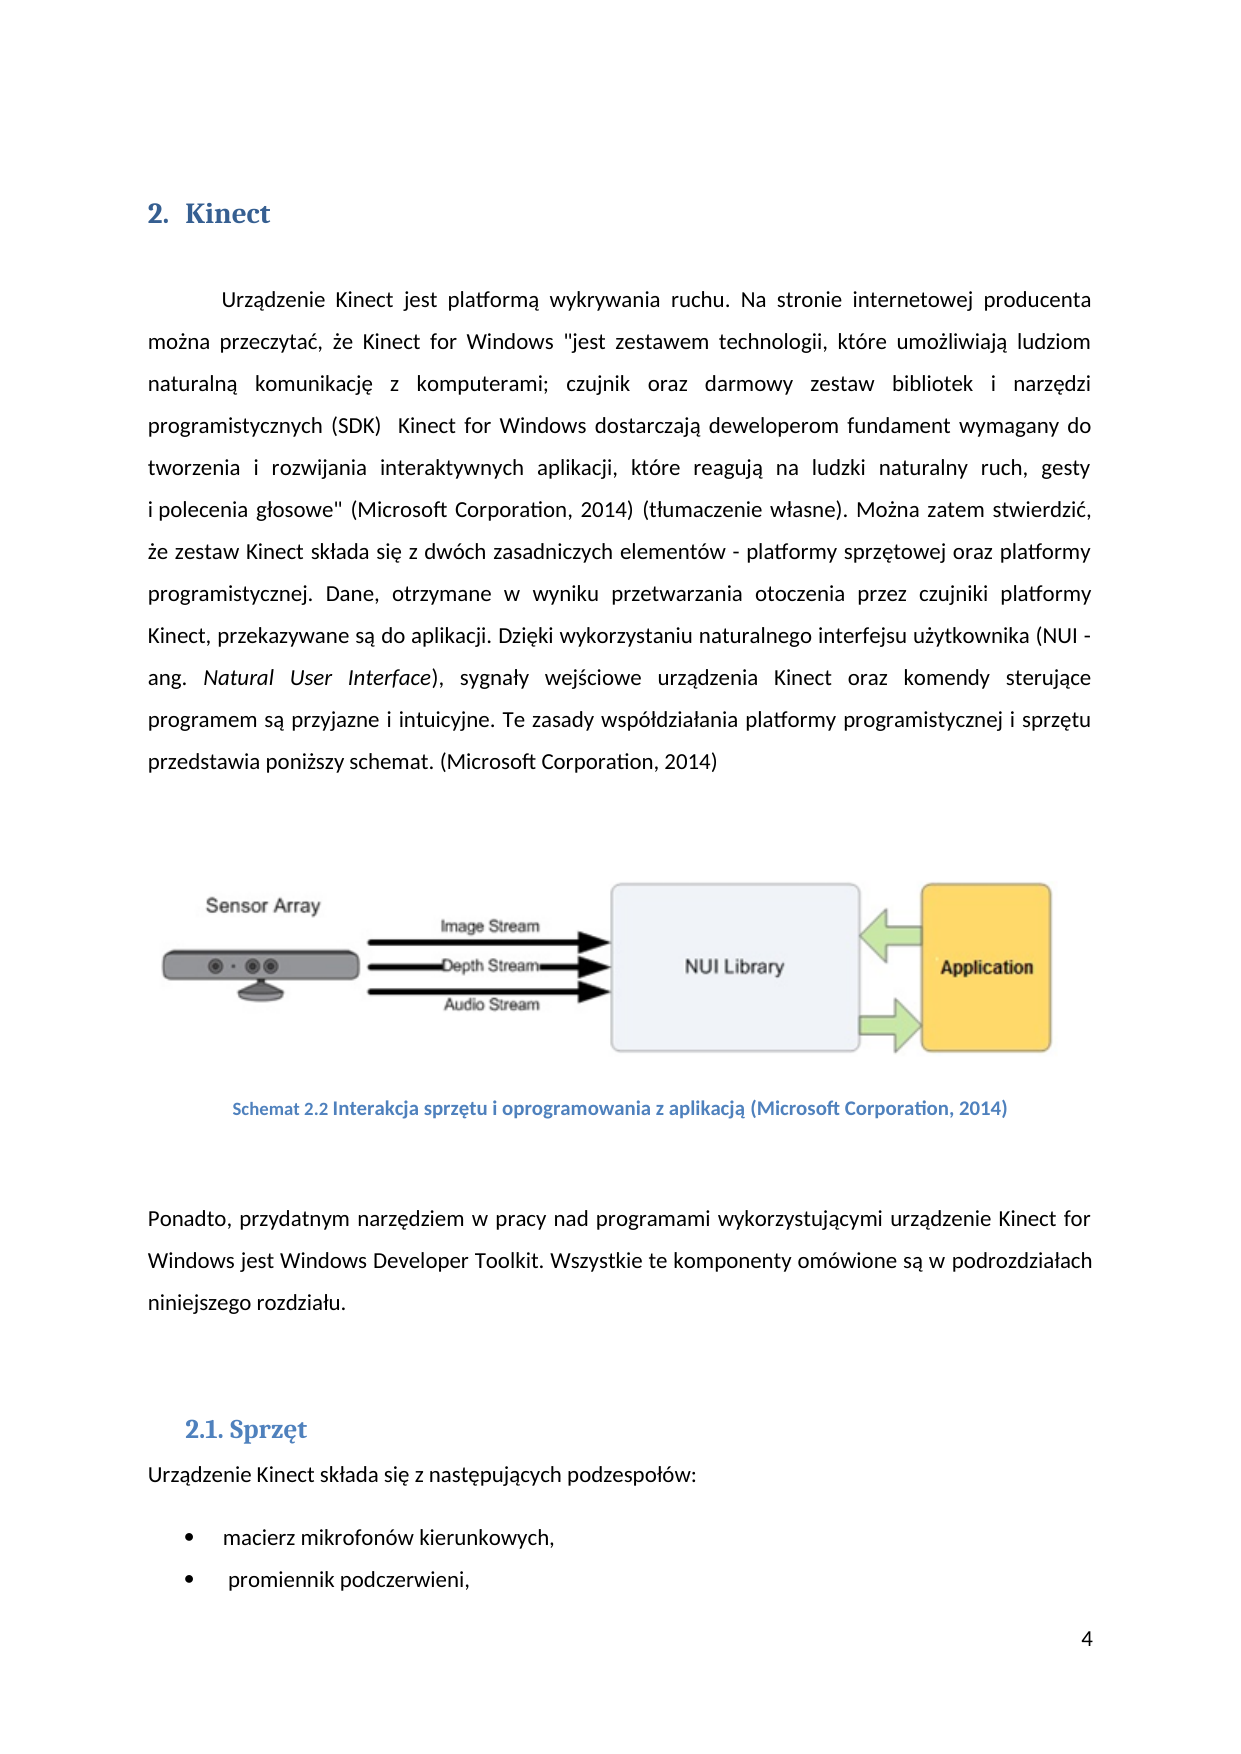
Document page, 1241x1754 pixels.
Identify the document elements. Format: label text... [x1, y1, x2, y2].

text Ponadto, przydatnym narzędziem w pracy nad programami wykorzystującymi urządzenie Kinect for Windows jest Windows Developer Toolkit. Wszystkie te komponenty omówione są w podrozdziałach niniejszego rozdziału. [148, 1204, 1093, 1316]
list promiennik podczerwieni, [185, 1565, 1093, 1593]
text Urządzenie Kinect składa się z następujących podzespołów: [148, 1460, 1093, 1488]
text Schemat . Interakcja sprzętu i oprogramowania z aplikacją [148, 1095, 1093, 1121]
text Urządzenie Kinect jest platformą wykrywania ruchu. Na stronie internetowej producenta można przeczytać, że Kinect for Windows "jest zestawem technologii, które umożliwiają ludziom naturalną komunikację z komputerami; czujnik oraz darmowy zestaw bibliotek i narzędzi programistycznych (SDK) Kinect for Windows dostarczają deweloperom fundament wymagany do tworzenia i rozwijania interaktywnych aplikacji, które reagują na ludzki naturalny ruch, gesty i polecenia głosowe" (tłumaczenie własne). Można zatem stwierdzić, że zestaw Kinect składa się z dwóch zasadniczych elementów - platformy sprzętowej oraz platformy programistycznej. Dane, otrzymane w wyniku przetwarzania otoczenia przez czujniki platformy Kinect, przekazywane są do aplikacji. Dzięki wykorzystaniu naturalnego interfejsu użytkownika (NUI - ang. Natural User Interface), sygnały wejściowe urządzenia Kinect oraz komendy sterujące programem są przyjazne i intuicyjne. Te zasady współdziałania platformy programistycznej i sprzętu przedstawia poniższy schemat. [148, 285, 1093, 775]
list macierz mikrofonów kierunkowych, [185, 1523, 1093, 1551]
subtitle Sprzęt [185, 1414, 1093, 1445]
picture [154, 872, 1086, 1061]
subtitle Kinect [148, 198, 1093, 231]
